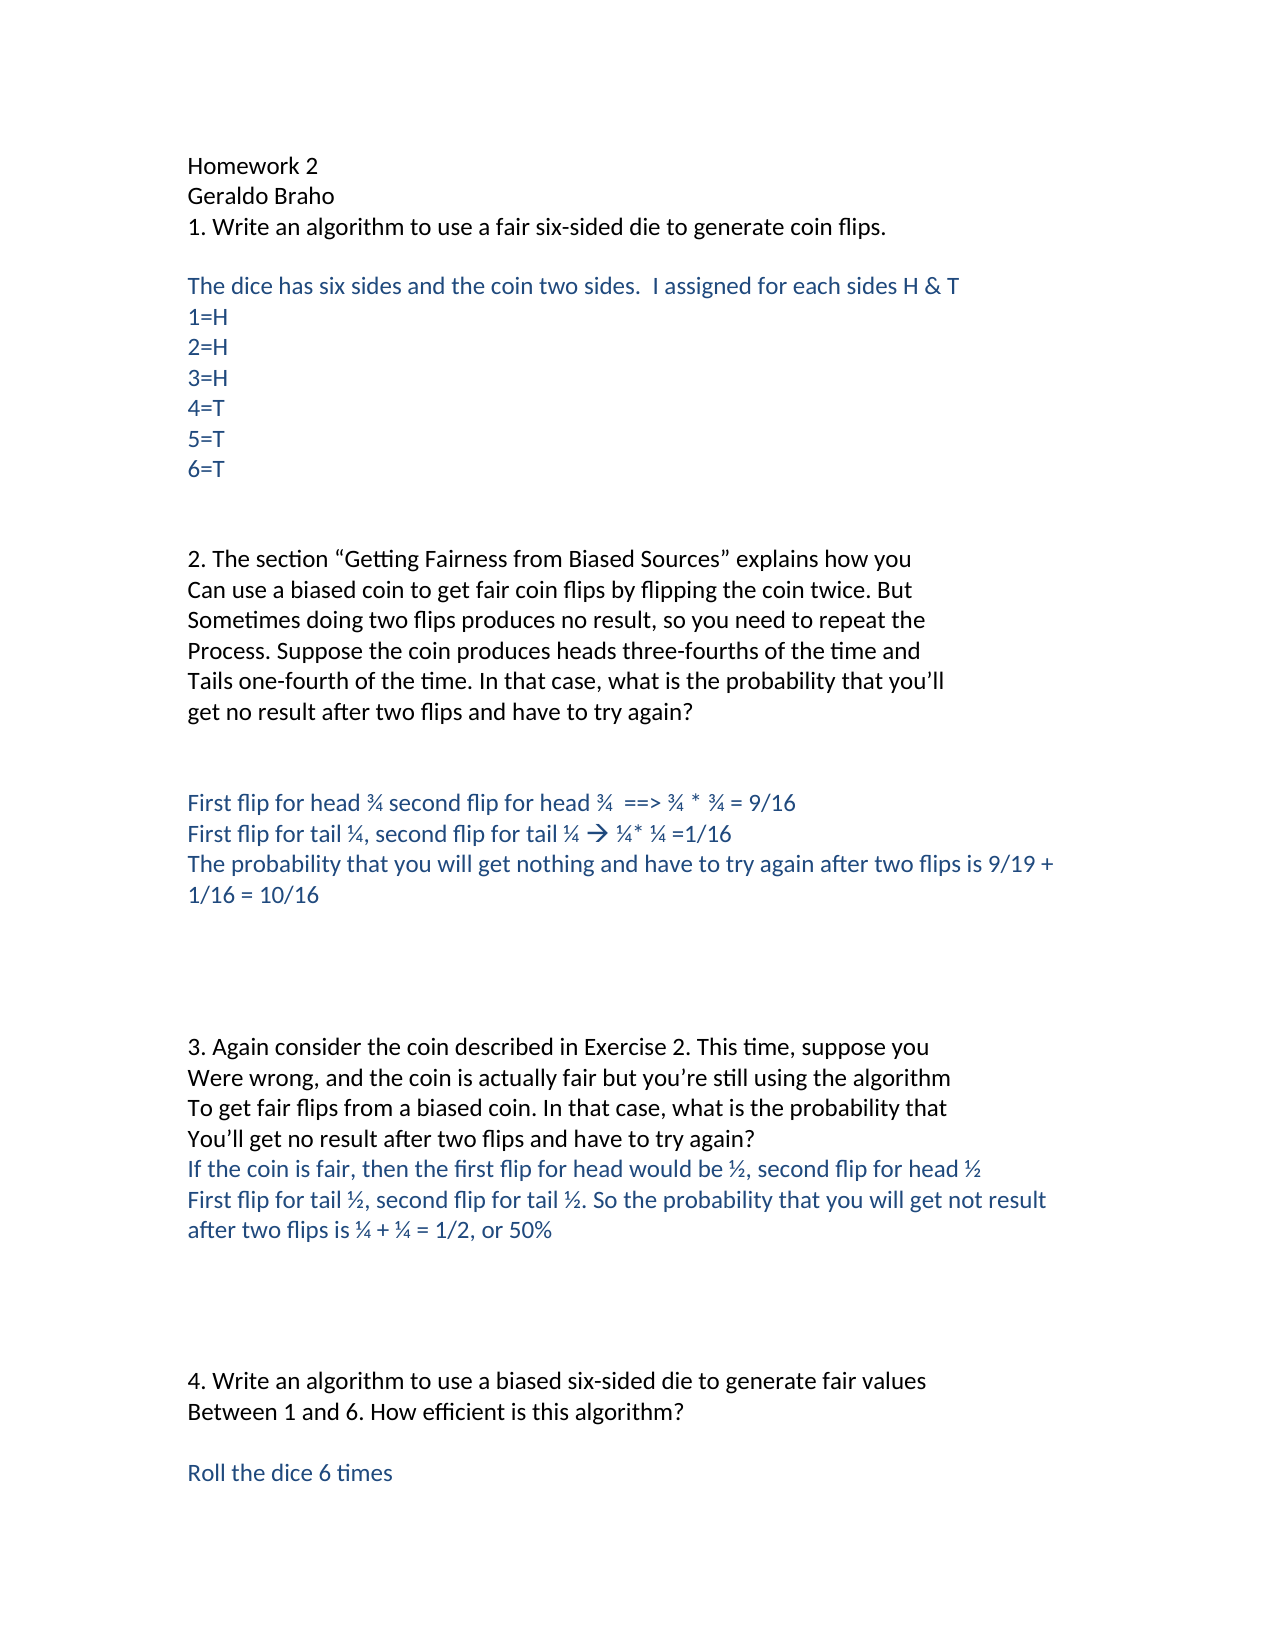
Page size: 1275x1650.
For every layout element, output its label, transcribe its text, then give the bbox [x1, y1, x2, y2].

text The probability that you will get nothing and have to try again after two flips is 9/19 + 1/16 = 10/16 [187, 848, 1087, 909]
text get no result after two flips and have to try again? First flip for head ¾ second flip for head ¾ ==> ¾ * ¾ = 9/16 [187, 696, 1087, 818]
text 4. Write an algorithm to use a biased six-sided die to generate fair values [187, 1366, 1087, 1396]
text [187, 1396, 1087, 1488]
text 1. Write an algorithm to use a fair six-sided die to generate coin flips. [187, 211, 1087, 270]
text 6=T [187, 453, 1087, 513]
text 4=T [187, 392, 1087, 423]
text First flip for tail ½, second flip for tail ½. So the probability that you will get not result after two flips is ¼ + ¼ = 1/2, or 50% [187, 1184, 1087, 1245]
text Sometimes doing two flips produces no result, so you need to repeat the [187, 604, 1087, 635]
text 3. Again consider the coin described in Exercise 2. This time, suppose you [187, 909, 1087, 1062]
text Were wrong, and the coin is actually fair but you’re still using the algorithm [187, 1062, 1087, 1093]
text First flip for tail ¼, second flip for tail ¼ ¼* ¼ =1/16 [187, 818, 1087, 848]
text 3=H [187, 362, 1087, 392]
text You’ll get no result after two flips and have to try again? If the coin is fair, then the first flip for head would be ½, second flip for head ½ [187, 1123, 1087, 1184]
text Process. Suppose the coin produces heads three-fourths of the time and [187, 635, 1087, 665]
text 5=T [187, 423, 1087, 453]
text To get fair flips from a biased coin. In that case, what is the probability that [187, 1093, 1087, 1123]
text Can use a biased coin to get fair coin flips by flipping the coin twice. But [187, 574, 1087, 604]
text Tails one-fourth of the time. In that case, what is the probability that you’ll [187, 665, 1087, 696]
text The dice has six sides and the coin two sides. I assigned for each sides H & T 1=H 2=H [187, 270, 1087, 362]
text Homework 2 Geraldo Braho [187, 150, 1087, 211]
text 2. The section “Getting Fairness from Biased Sources” explains how you [187, 543, 1087, 574]
